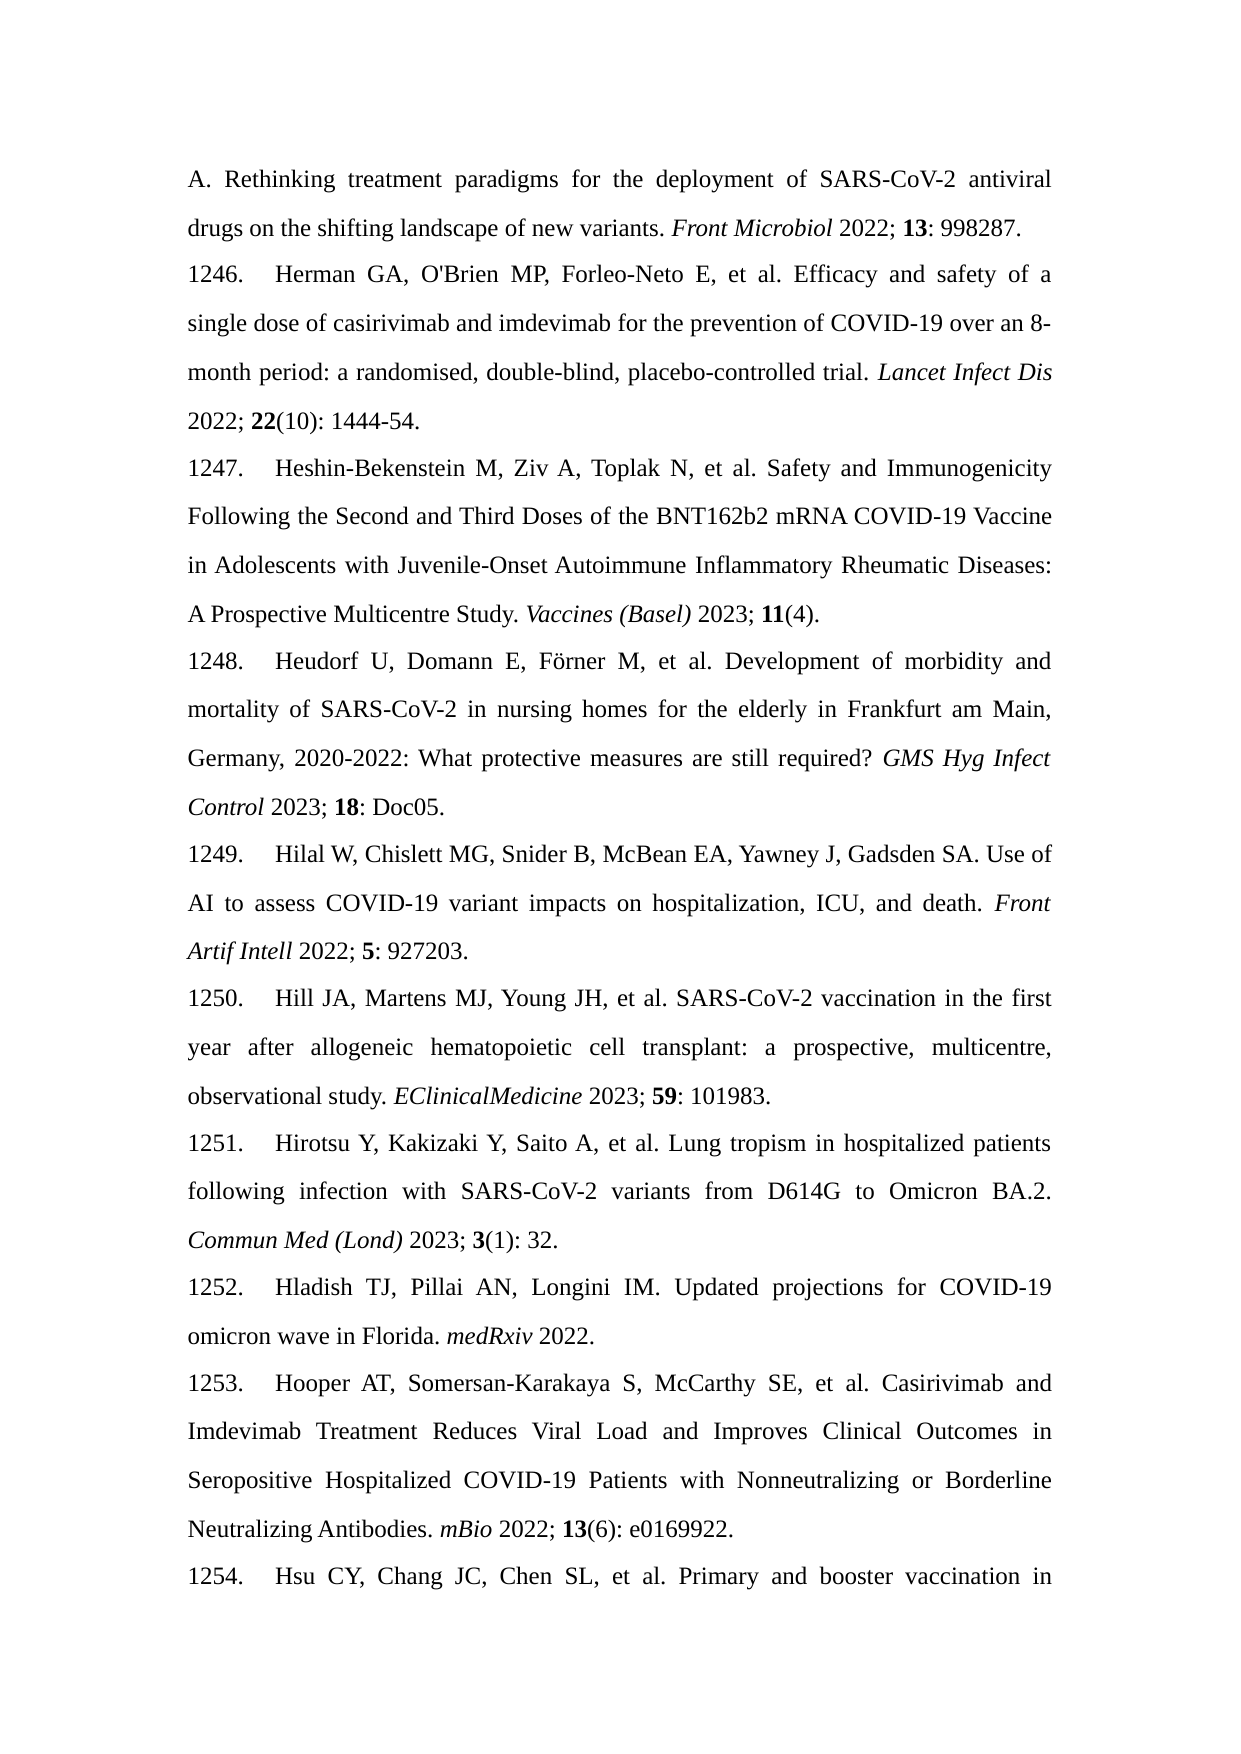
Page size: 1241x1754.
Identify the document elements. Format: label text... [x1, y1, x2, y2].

text 1247. Heshin-Bekenstein M, Ziv A, Toplak N, et al. Safety and Immunogenicity Following the Second and Third Doses of the BNT162b2 mRNA COVID-19 Vaccine in Adolescents with Juvenile-Onset Autoimmune Inflammatory Rheumatic Diseases: A Prospective Multicentre Study. Vaccines (Basel) 2023; 11(4). [187, 451, 1053, 629]
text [187, 1559, 1053, 1591]
text 1253. Hooper AT, Somersan-Karakaya S, McCarthy SE, et al. Casirivimab and Imdevimab Treatment Reduces Viral Load and Improves Clinical Outcomes in Seropositive Hospitalized COVID-19 Patients with Nonneutralizing or Borderline Neutralizing Antibodies. mBio 2022; 13(6): e0169922. [187, 1366, 1053, 1544]
text 1249. Hilal W, Chislett MG, Snider B, McBean EA, Yawney J, Gadsden SA. Use of AI to assess COVID-19 variant impacts on hospitalization, ICU, and death. Front Artif Intell 2022; 5: 927203. [187, 837, 1053, 967]
text 1251. Hirotsu Y, Kakizaki Y, Saito A, et al. Lung tropism in hospitalized patients following infection with SARS-CoV-2 variants from D614G to Omicron BA.2. Commun Med (Lond) 2023; 3(1): 32. [187, 1126, 1053, 1256]
text 1252. Hladish TJ, Pillai AN, Longini IM. Updated projections for COVID-19 omicron wave in Florida. medRxiv 2022. [187, 1270, 1053, 1351]
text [187, 162, 1053, 243]
text 1250. Hill JA, Martens MJ, Young JH, et al. SARS-CoV-2 vaccination in the first year after allogeneic hematopoietic cell transplant: a prospective, multicentre, observational study. EClinicalMedicine 2023; 59: 101983. [187, 981, 1053, 1111]
text 1246. Herman GA, O'Brien MP, Forleo-Neto E, et al. Efficacy and safety of a single dose of casirivimab and imdevimab for the prevention of COVID-19 over an 8-month period: a randomised, double-blind, placebo-controlled trial. Lancet Infect Dis 2022; 22(10): 1444-54. [187, 258, 1053, 436]
text 1248. Heudorf U, Domann E, Förner M, et al. Development of morbidity and mortality of SARS-CoV-2 in nursing homes for the elderly in Frankfurt am Main, Germany, 2020-2022: What protective measures are still required? GMS Hyg Infect Control 2023; 18: Doc05. [187, 644, 1053, 823]
